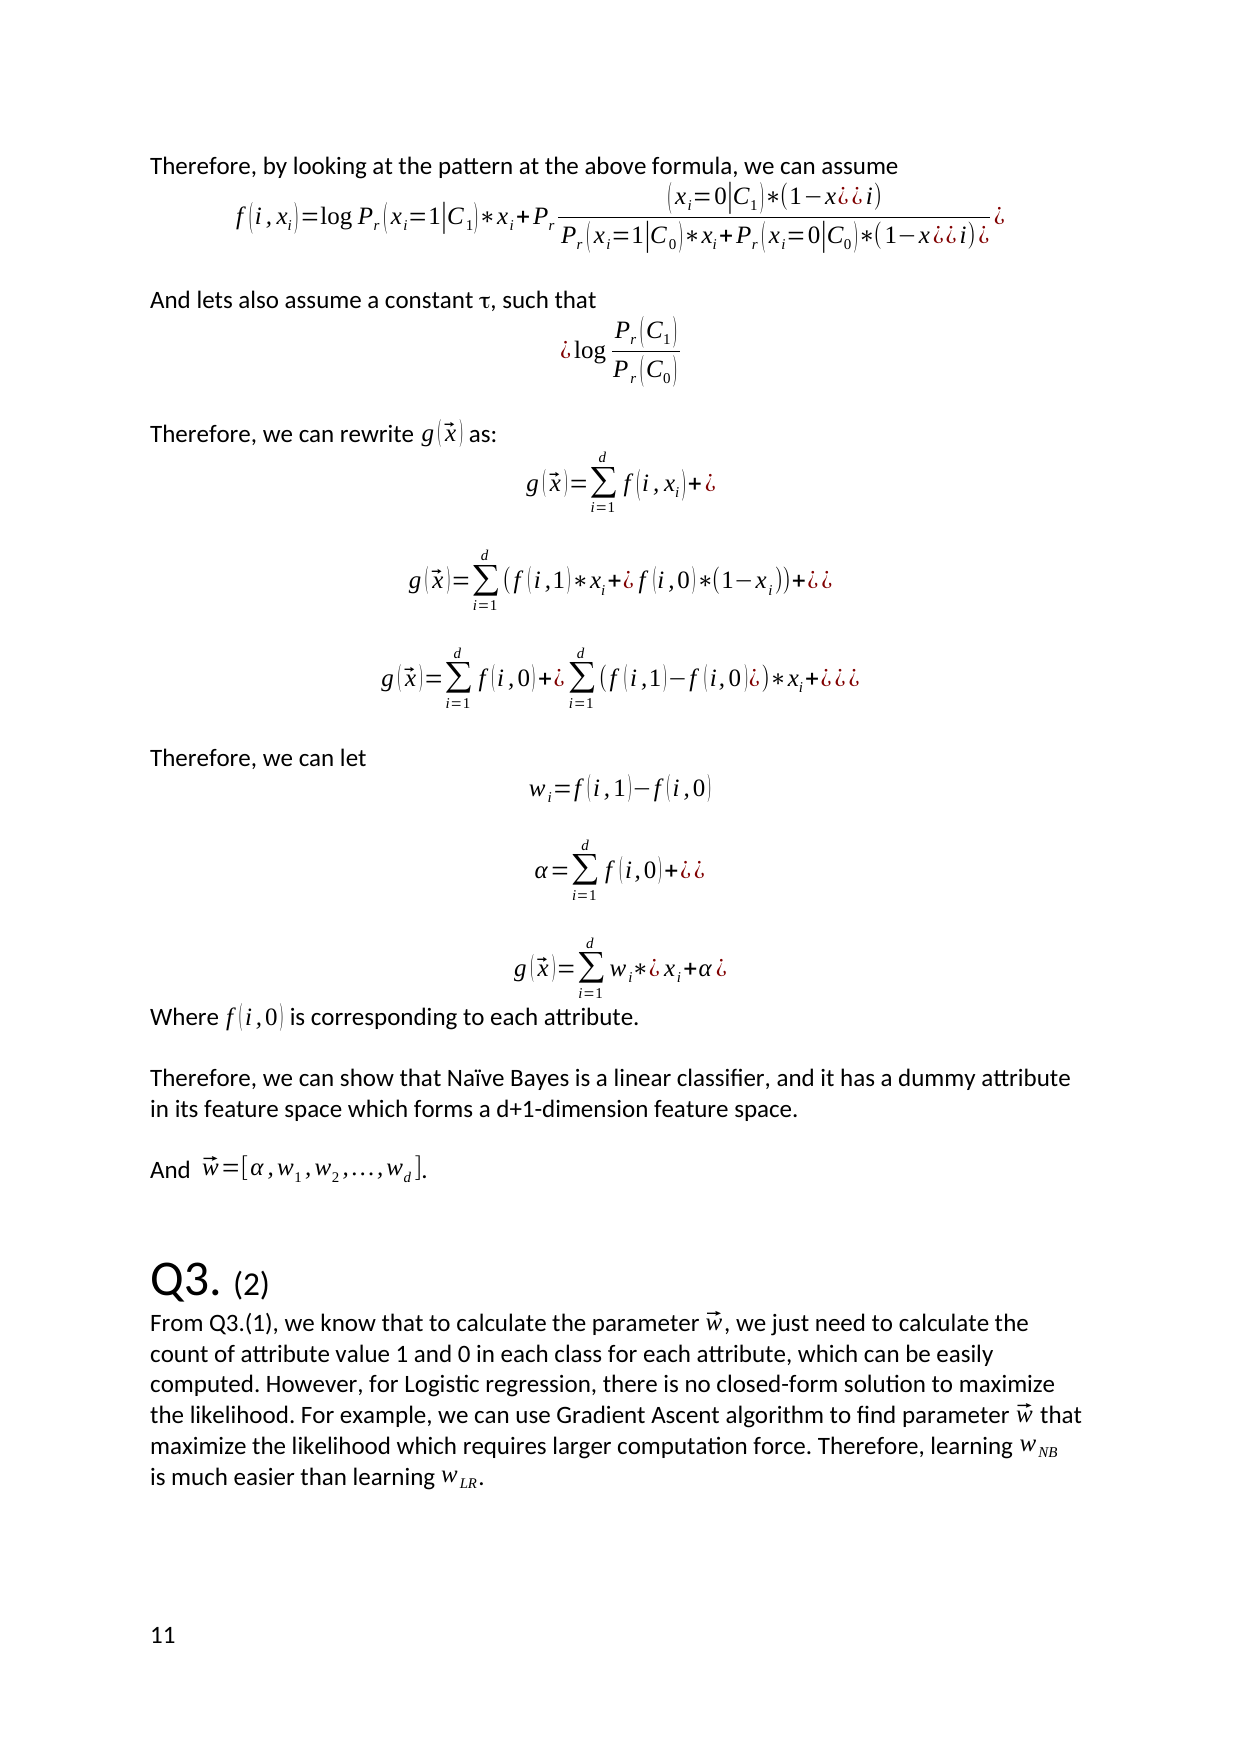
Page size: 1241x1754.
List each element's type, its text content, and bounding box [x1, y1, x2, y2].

text Therefore, we can show that Naïve Bayes is a linear classifier, and it has a dummy attribute in its feature space which forms a d+1-dimension feature space. [150, 1062, 1090, 1123]
text Where is corresponding to each attribute. [150, 1001, 1090, 1032]
text Therefore, we can let [150, 742, 1090, 773]
text Q3. (2) [150, 1246, 1090, 1307]
text is much easier than learning . [150, 1461, 1090, 1492]
text And lets also assume a constant , such that [150, 284, 1090, 315]
text Therefore, we can rewrite as: [150, 418, 1090, 449]
text From Q3.(1), we know that to calculate the parameter , we just need to calculate the count of attribute value 1 and 0 in each class for each attribute, which can be easily computed. However, for Logistic regression, there is no closed-form solution to maximize the likelihood. For example, we can use Gradient Ascent algorithm to find parameter that maximize the likelihood which requires larger computation force. Therefore, learning [150, 1307, 1090, 1461]
text And . [150, 1154, 1090, 1185]
text Therefore, by looking at the pattern at the above formula, we can assume [150, 150, 1090, 181]
